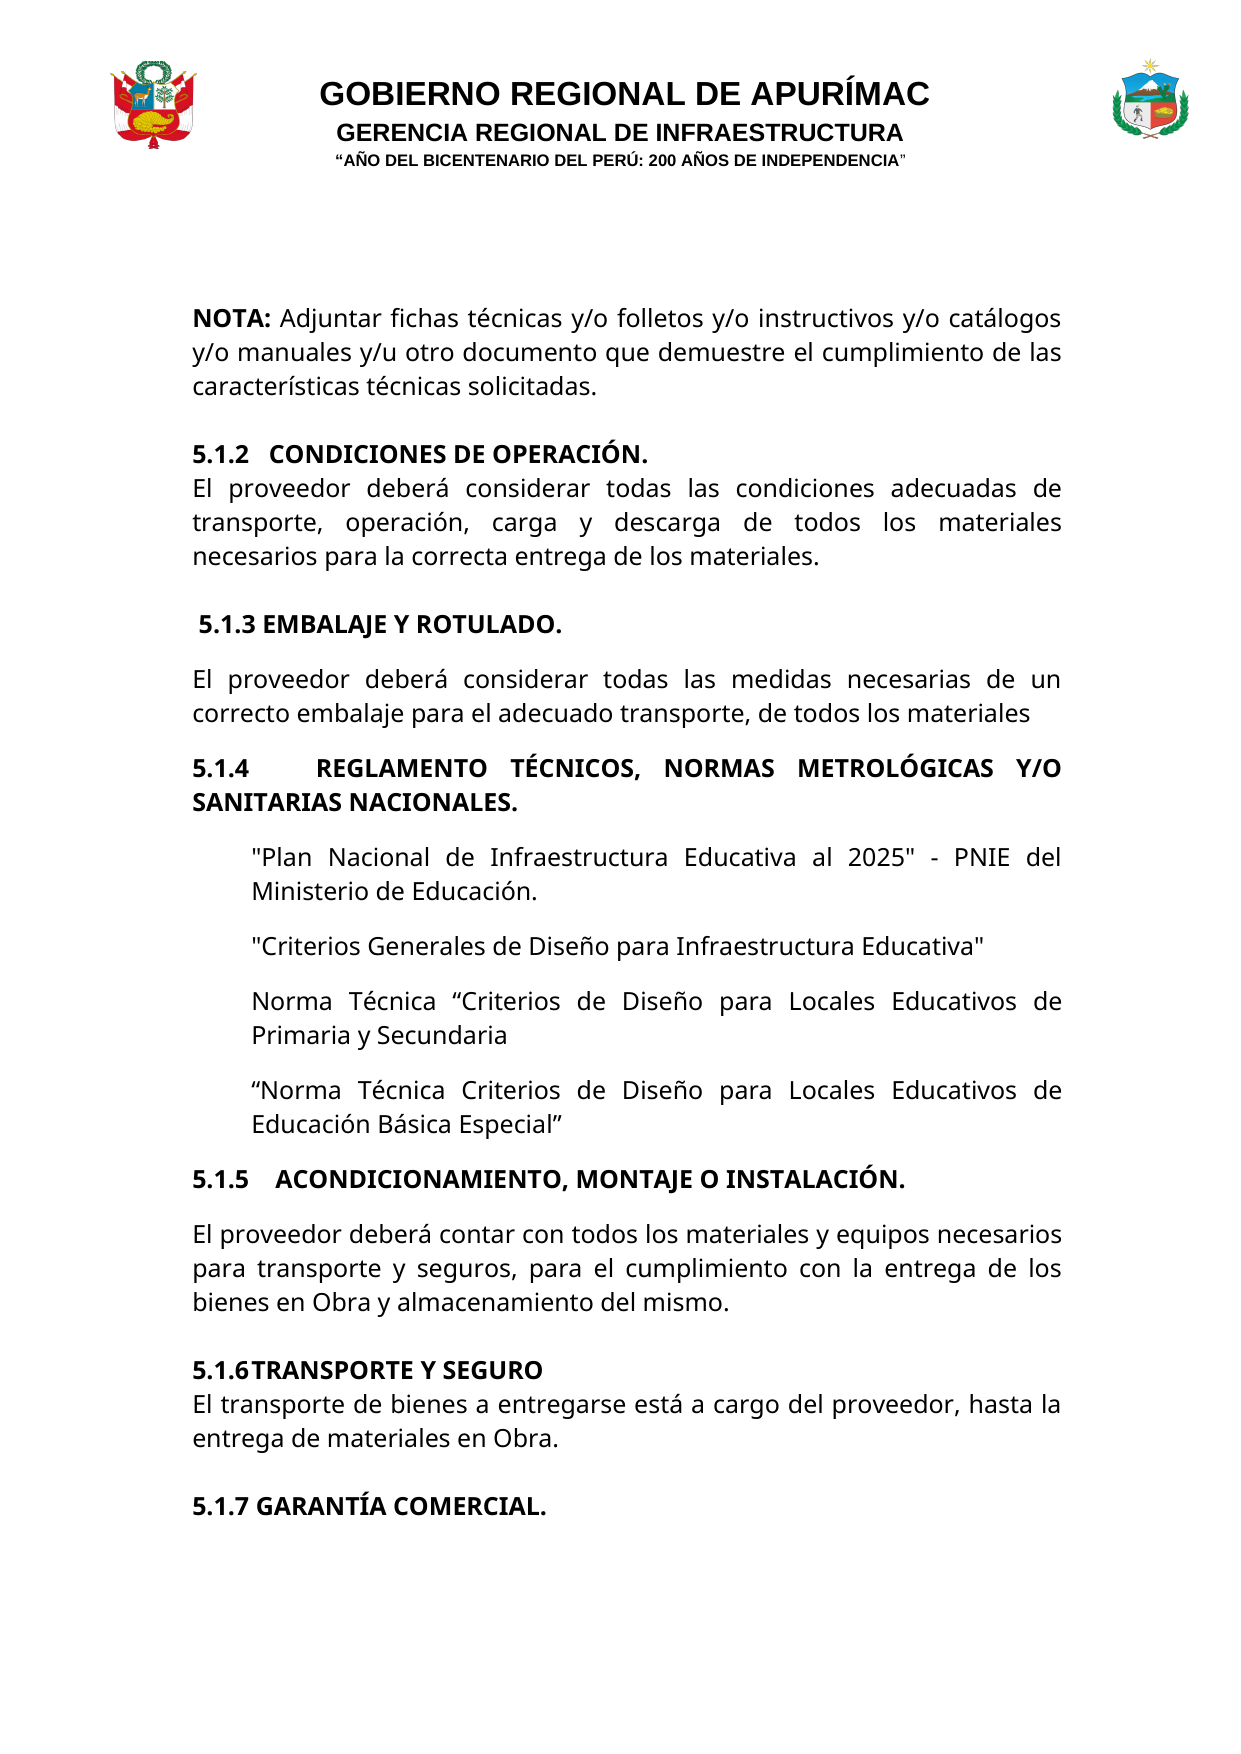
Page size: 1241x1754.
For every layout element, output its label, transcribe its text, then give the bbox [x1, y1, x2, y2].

text “Norma Técnica Criterios de Diseño para Locales Educativos de Educación Básica Especial” [251, 1073, 1063, 1141]
text 5.1.4 REGLAMENTO TÉCNICOS, NORMAS METROLÓGICAS Y/O SANITARIAS NACIONALES. [192, 751, 1063, 819]
text 5.1.3 EMBALAJE Y ROTULADO. [192, 607, 1063, 641]
text "Plan Nacional de Infraestructura Educativa al 2025" - PNIE del Ministerio de Educación. [251, 840, 1063, 908]
text NOTA: Adjuntar fichas técnicas y/o folletos y/o instructivos y/o catálogos y/o manuales y/u otro documento que demuestre el cumplimiento de las características técnicas solicitadas. [192, 300, 1063, 403]
text 5.1.5 ACONDICIONAMIENTO, MONTAJE O INSTALACIÓN. [192, 1162, 1063, 1196]
text El proveedor deberá contar con todos los materiales y equipos necesarios para transporte y seguros, para el cumplimiento con la entrega de los bienes en Obra y almacenamiento del mismo. [192, 1216, 1063, 1319]
picture [1112, 58, 1189, 139]
text 5.1.2 CONDICIONES DE OPERACIÓN. [192, 437, 1063, 471]
list TRANSPORTE Y SEGURO [192, 1353, 1063, 1387]
text 5.1.7 GARANTÍA COMERCIAL. [192, 1489, 1063, 1523]
text El proveedor deberá considerar todas las condiciones adecuadas de transporte, operación, carga y descarga de todos los materiales necesarios para la correcta entrega de los materiales. [192, 471, 1063, 573]
text "Criterios Generales de Diseño para Infraestructura Educativa" [251, 929, 1063, 963]
text El proveedor deberá considerar todas las medidas necesarias de un correcto embalaje para el adecuado transporte, de todos los materiales [192, 662, 1063, 730]
picture [110, 61, 197, 149]
text El transporte de bienes a entregarse está a cargo del proveedor, hasta la entrega de materiales en Obra. [192, 1387, 1063, 1455]
text Norma Técnica “Criterios de Diseño para Locales Educativos de Primaria y Secundaria [251, 984, 1063, 1052]
